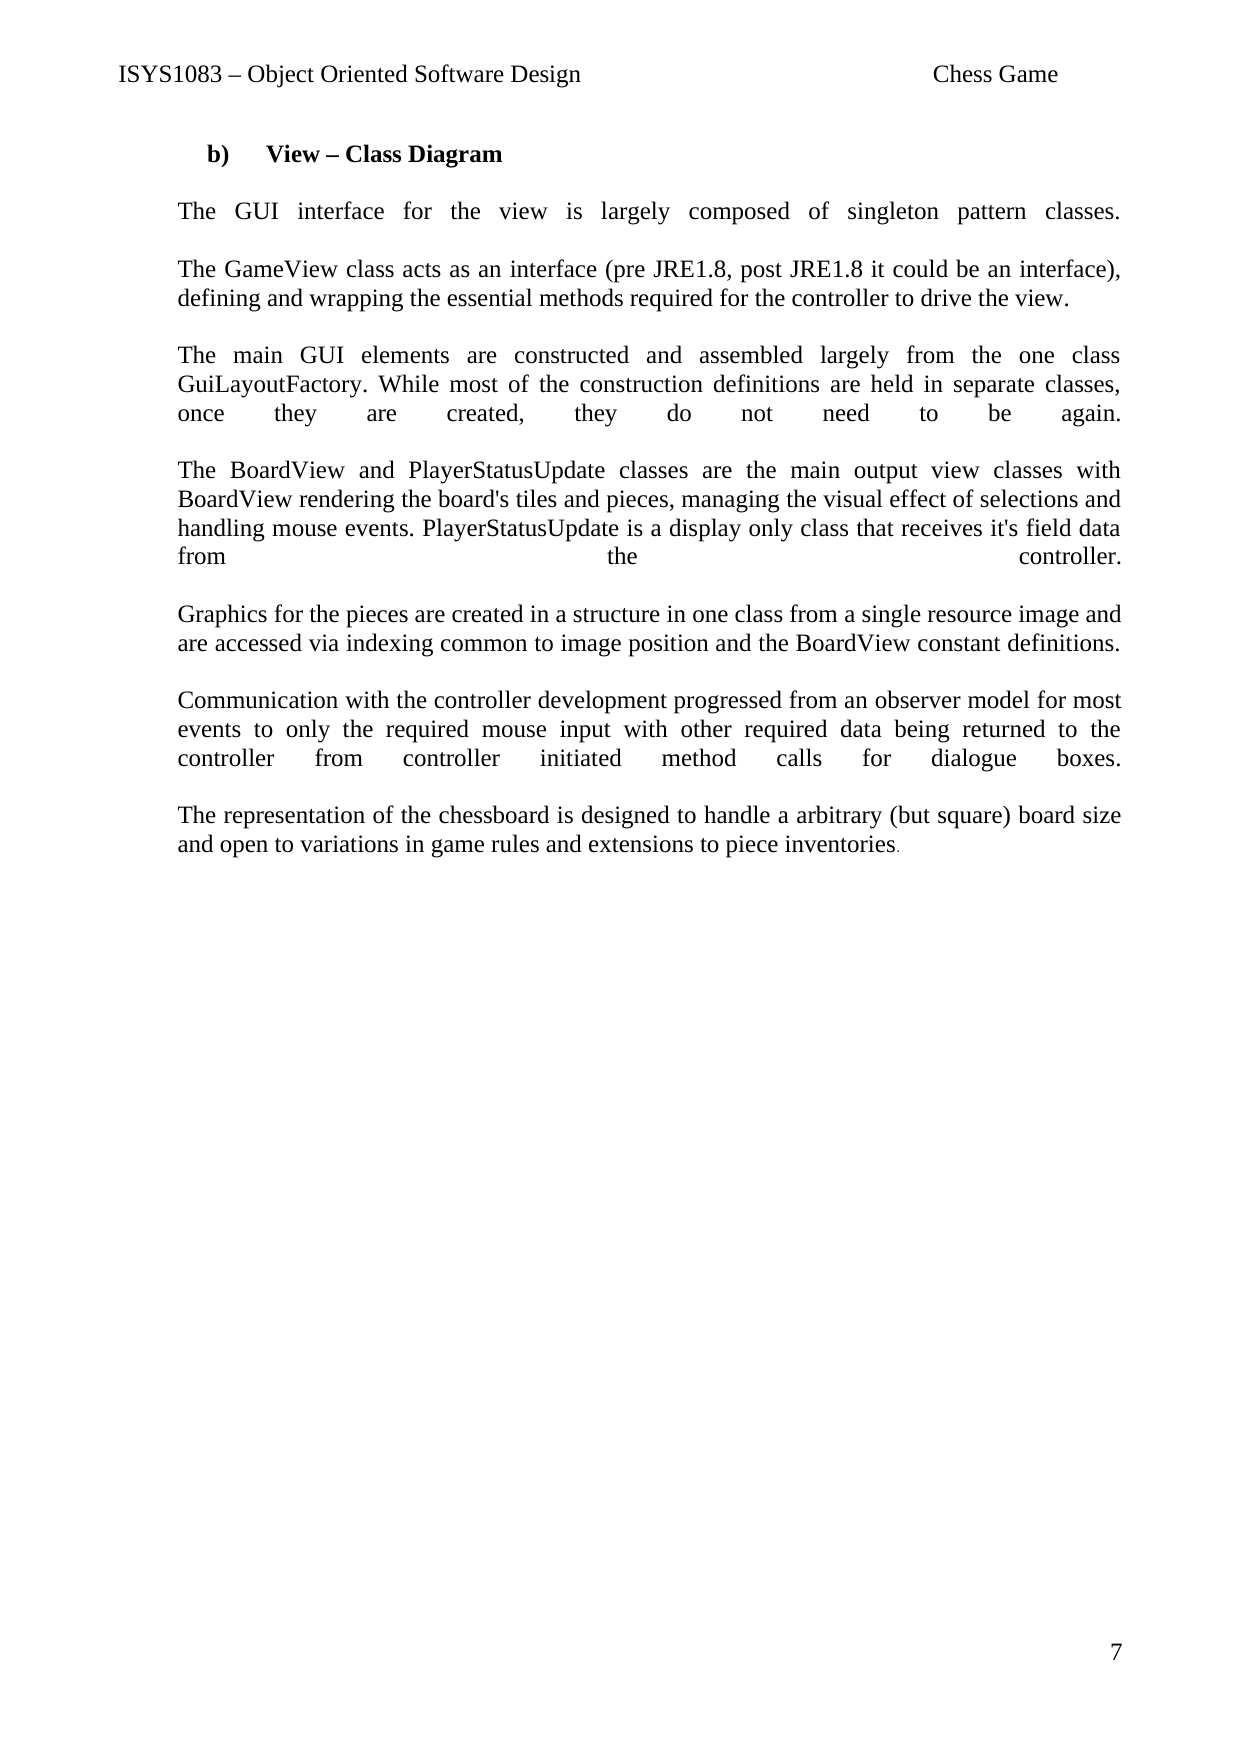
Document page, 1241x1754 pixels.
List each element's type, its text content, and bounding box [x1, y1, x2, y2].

subtitle View – Class Diagram [207, 139, 1122, 168]
list The GUI interface for the view is largely composed of singleton pattern classes. [177, 196, 1122, 254]
list The GameView class acts as an interface (pre JRE1.8, post JRE1.8 it could be an interface), defining and wrapping the essential methods required for the controller to drive the view. [177, 254, 1122, 311]
list The main GUI elements are constructed and assembled largely from the one class GuiLayoutFactory. While most of the construction definitions are held in separate classes, once they are created, they do not need to be again. The BoardView and PlayerStatusUpdate classes are the main output view classes with BoardView rendering the board's tiles and pieces, managing the visual effect of selections and handling mouse events. PlayerStatusUpdate is a display only class that receives it's field data from the controller. Graphics for the pieces are created in a structure in one class from a single resource image and are accessed via indexing common to image position and the BoardView constant definitions. Communication with the controller development progressed from an observer model for most events to only the required mouse input with other required data being returned to the controller from controller initiated method calls for dialogue boxes. The representation of the chessboard is designed to handle a arbitrary (but square) board size and open to variations in game rules and extensions to piece inventories. [177, 311, 1122, 858]
